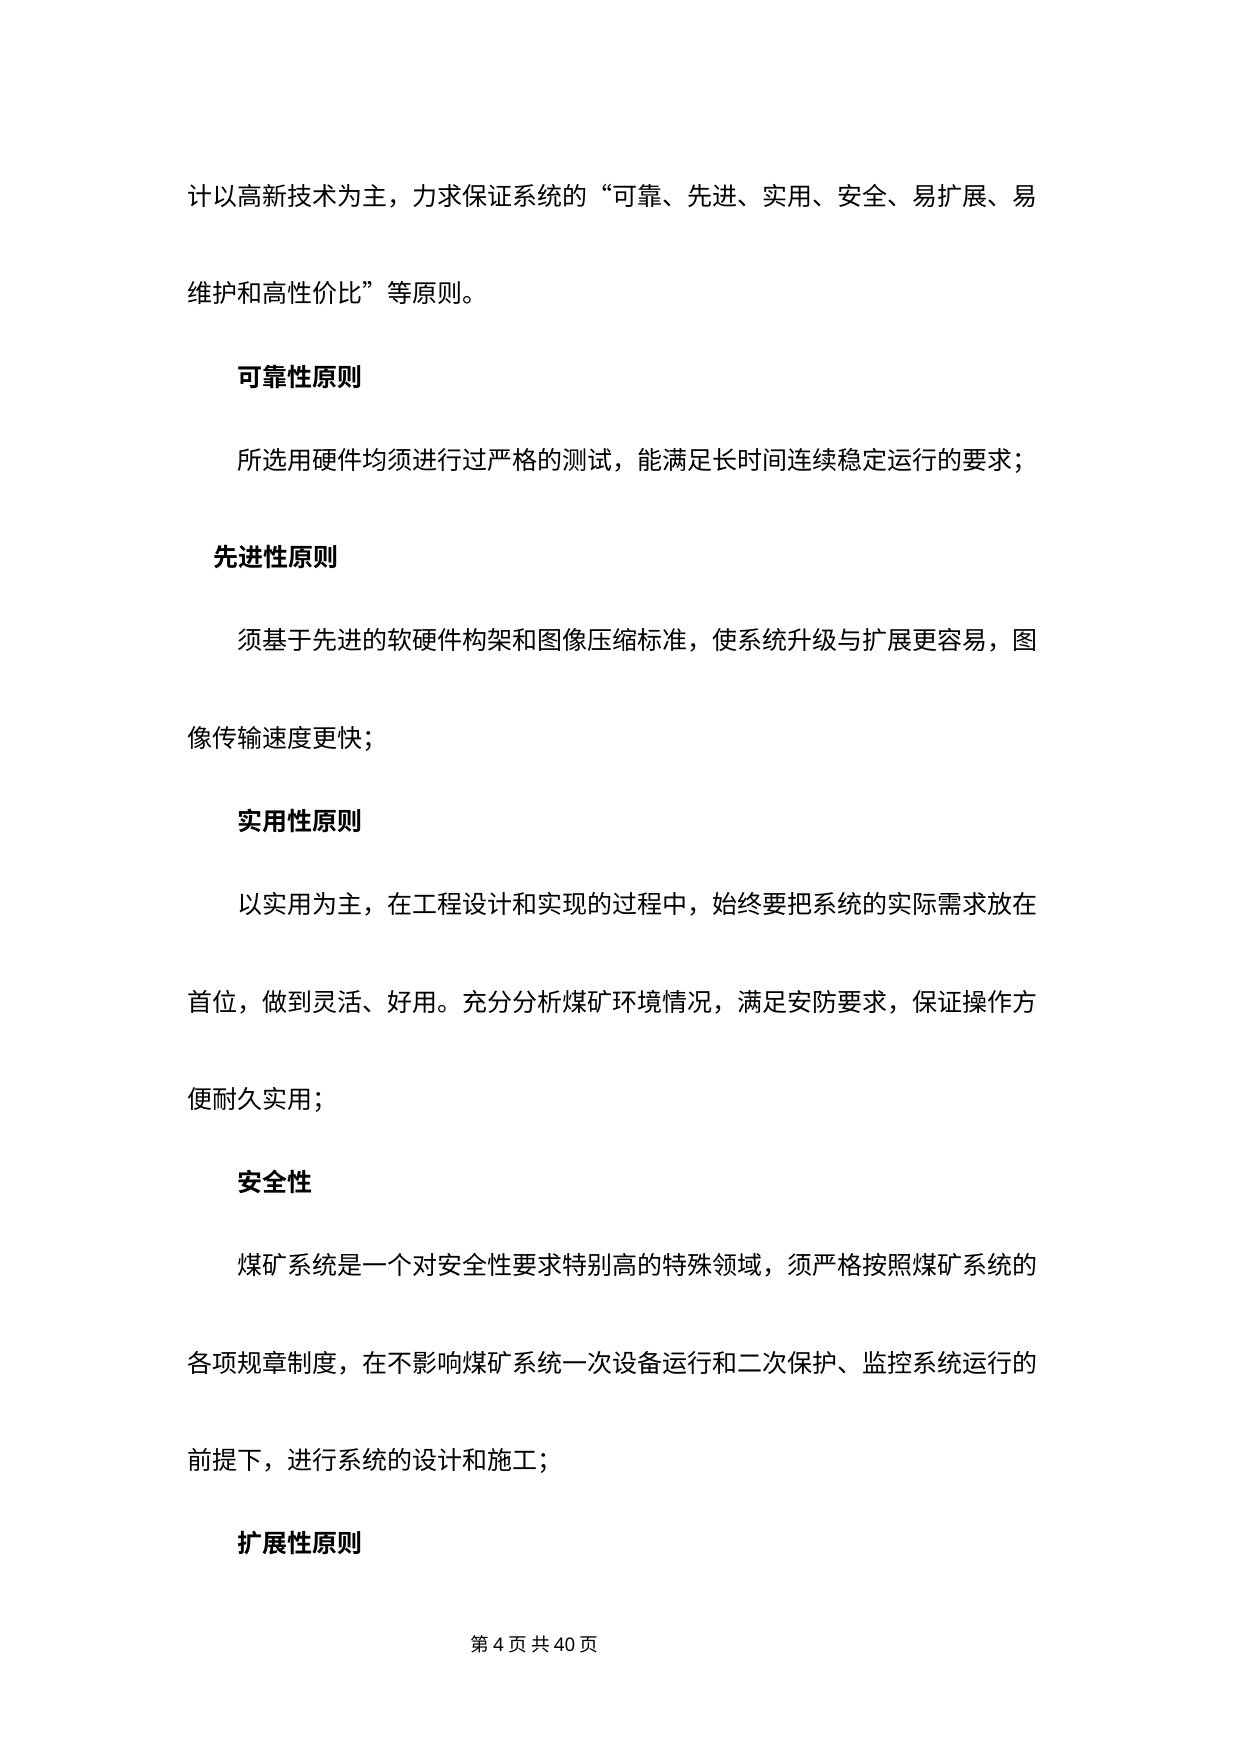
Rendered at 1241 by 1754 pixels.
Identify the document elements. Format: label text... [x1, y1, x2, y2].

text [187, 162, 1053, 324]
text 可靠性原则 [187, 343, 1053, 408]
text 以实用为主，在工程设计和实现的过程中，始终要把系统的实际需求放在首位，做到灵活、好用。充分分析煤矿环境情况，满足安防要求，保证操作方便耐久实用； [187, 870, 1053, 1130]
text 煤矿系统是一个对安全性要求特别高的特殊领域，须严格按照煤矿系统的各项规章制度，在不影响煤矿系统一次设备运行和二次保护、监控系统运行的前提下，进行系统的设计和施工； [187, 1231, 1053, 1491]
text 须基于先进的软硬件构架和图像压缩标准，使系统升级与扩展更容易，图像传输速度更快； [187, 606, 1053, 769]
text 所选用硬件均须进行过严格的测试，能满足长时间连续稳定运行的要求； 先进性原则 [187, 426, 1053, 588]
text 实用性原则 [187, 787, 1053, 852]
text 扩展性原则 [187, 1509, 1053, 1574]
text 安全性 [187, 1148, 1053, 1213]
